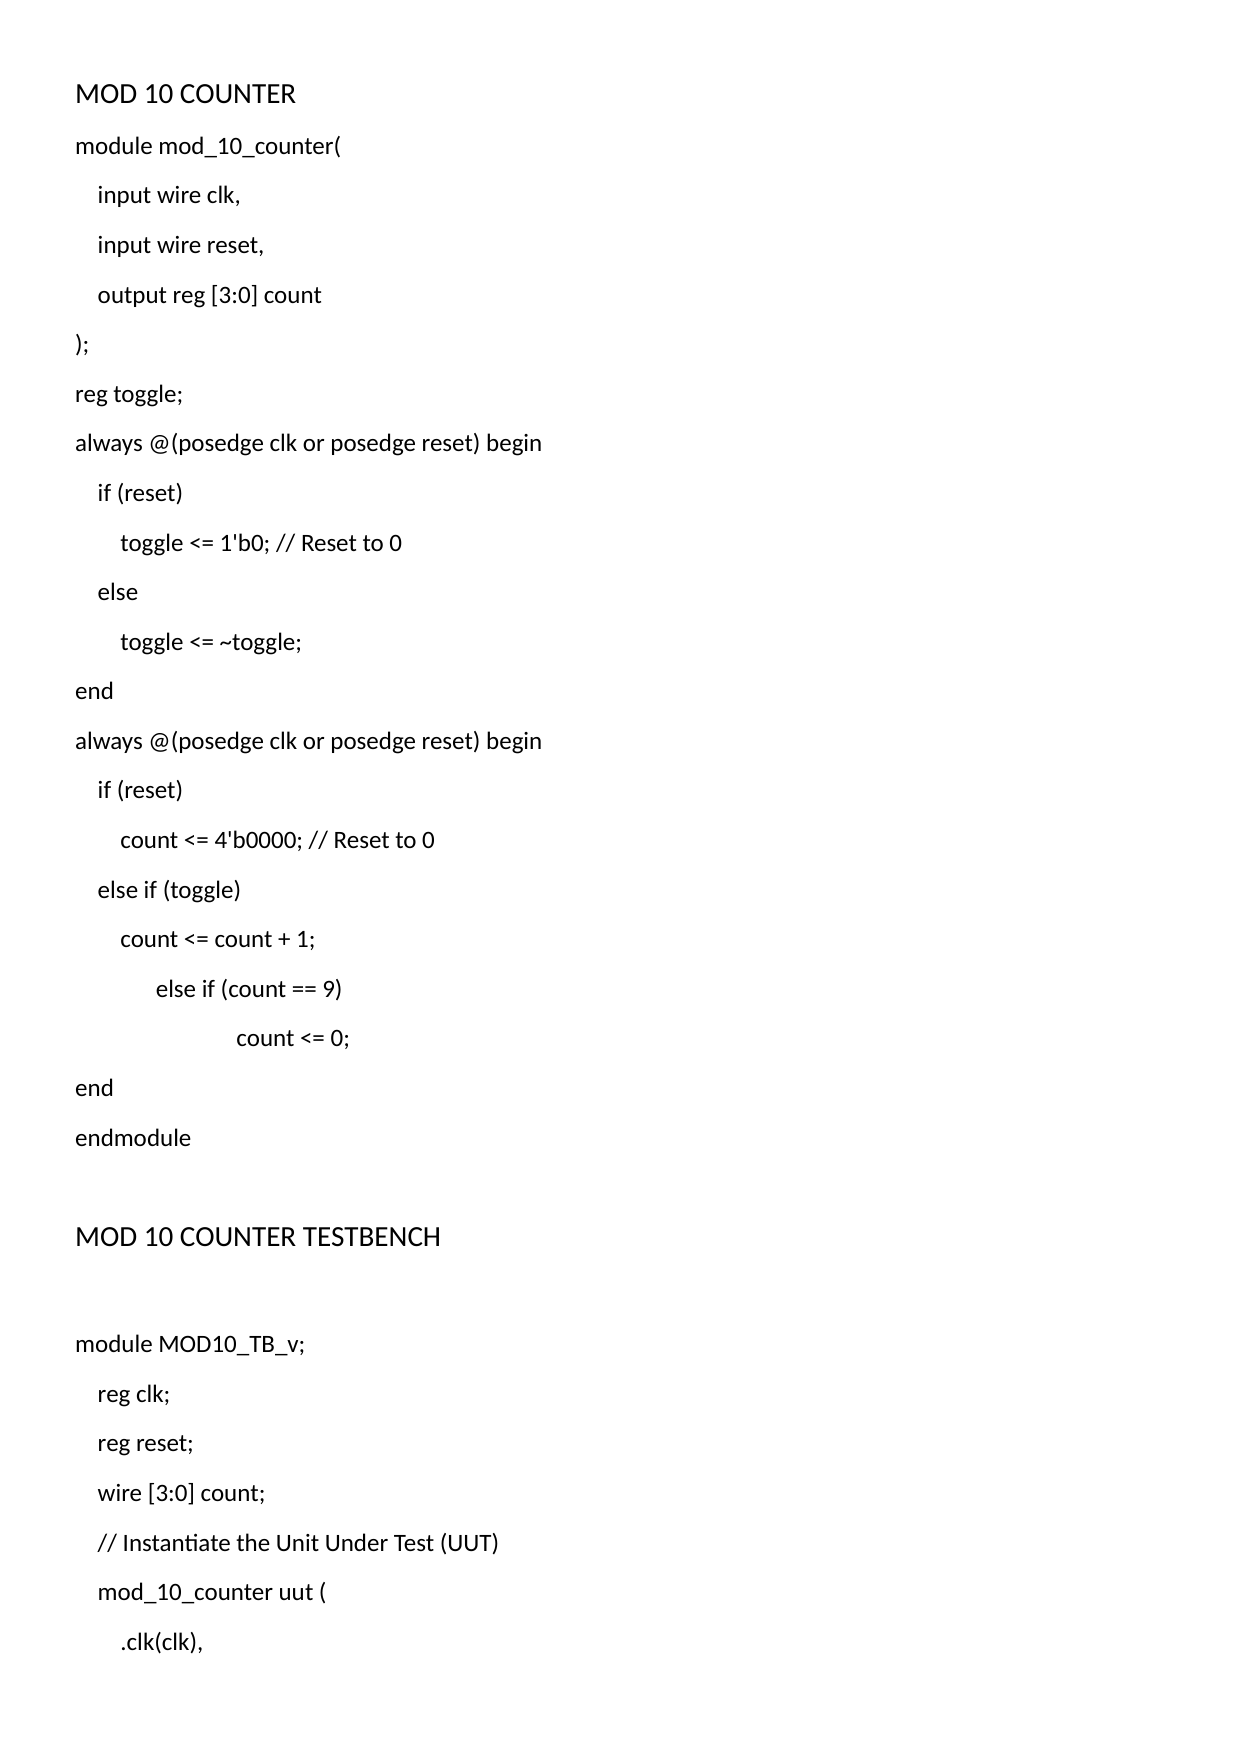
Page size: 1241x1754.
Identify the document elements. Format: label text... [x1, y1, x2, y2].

text always @(posedge clk or posedge reset) begin [75, 428, 1165, 458]
text MOD 10 COUNTER [75, 75, 1165, 111]
text count <= count + 1; [75, 923, 1165, 954]
text if (reset) [75, 775, 1165, 805]
text always @(posedge clk or posedge reset) begin [75, 725, 1165, 756]
text reg clk; [75, 1378, 1165, 1408]
text count <= 0; [75, 1023, 1165, 1053]
text reg reset; [75, 1428, 1165, 1458]
text else if (toggle) [75, 874, 1165, 904]
text wire [3:0] count; [75, 1477, 1165, 1508]
text if (reset) [75, 477, 1165, 508]
text mod_10_counter uut ( [75, 1576, 1165, 1607]
text output reg [3:0] count [75, 279, 1165, 309]
text toggle <= ~toggle; [75, 626, 1165, 656]
text module MOD10_TB_v; [75, 1328, 1165, 1359]
text reg toggle; [75, 378, 1165, 408]
text // Instantiate the Unit Under Test (UUT) [75, 1527, 1165, 1557]
text module mod_10_counter( [75, 130, 1165, 161]
text ); [75, 328, 1165, 359]
text toggle <= 1'b0; // Reset to 0 [75, 527, 1165, 557]
text end [75, 676, 1165, 706]
text .clk(clk), [75, 1626, 1165, 1656]
text input wire clk, [75, 180, 1165, 210]
text end [75, 1072, 1165, 1103]
text input wire reset, [75, 229, 1165, 260]
text else [75, 576, 1165, 607]
text MOD 10 COUNTER TESTBENCH [75, 1218, 1165, 1254]
text count <= 4'b0000; // Reset to 0 [75, 824, 1165, 855]
text else if (count == 9) [75, 973, 1165, 1003]
text endmodule [75, 1122, 1165, 1152]
